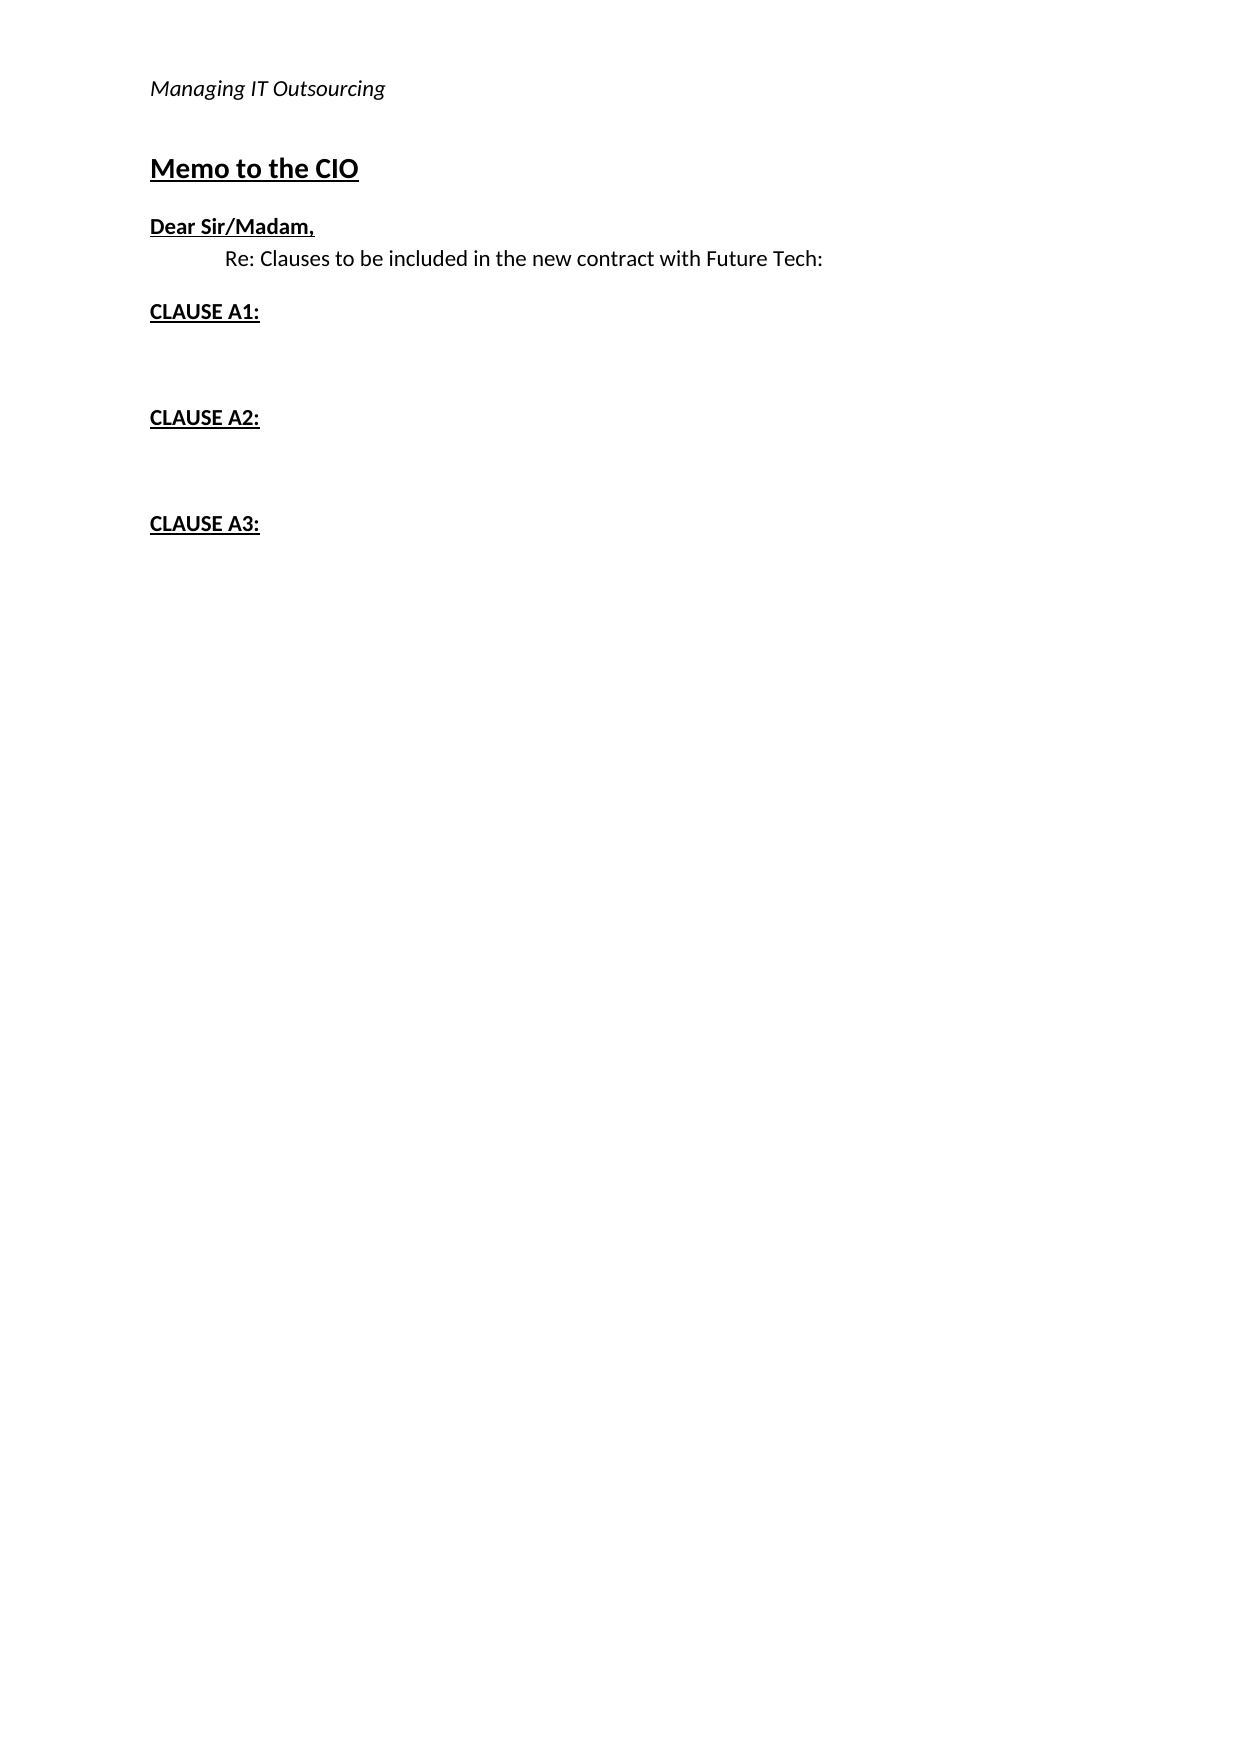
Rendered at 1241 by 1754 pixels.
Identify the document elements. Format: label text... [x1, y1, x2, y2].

text Memo to the CIO [150, 150, 1090, 186]
text CLAUSE A2: [150, 403, 1090, 431]
text CLAUSE A1: [150, 297, 1090, 325]
text Dear Sir/Madam, Re: Clauses to be included in the new contract with Future Tech: [150, 212, 1090, 272]
text CLAUSE A3: [150, 509, 1090, 537]
